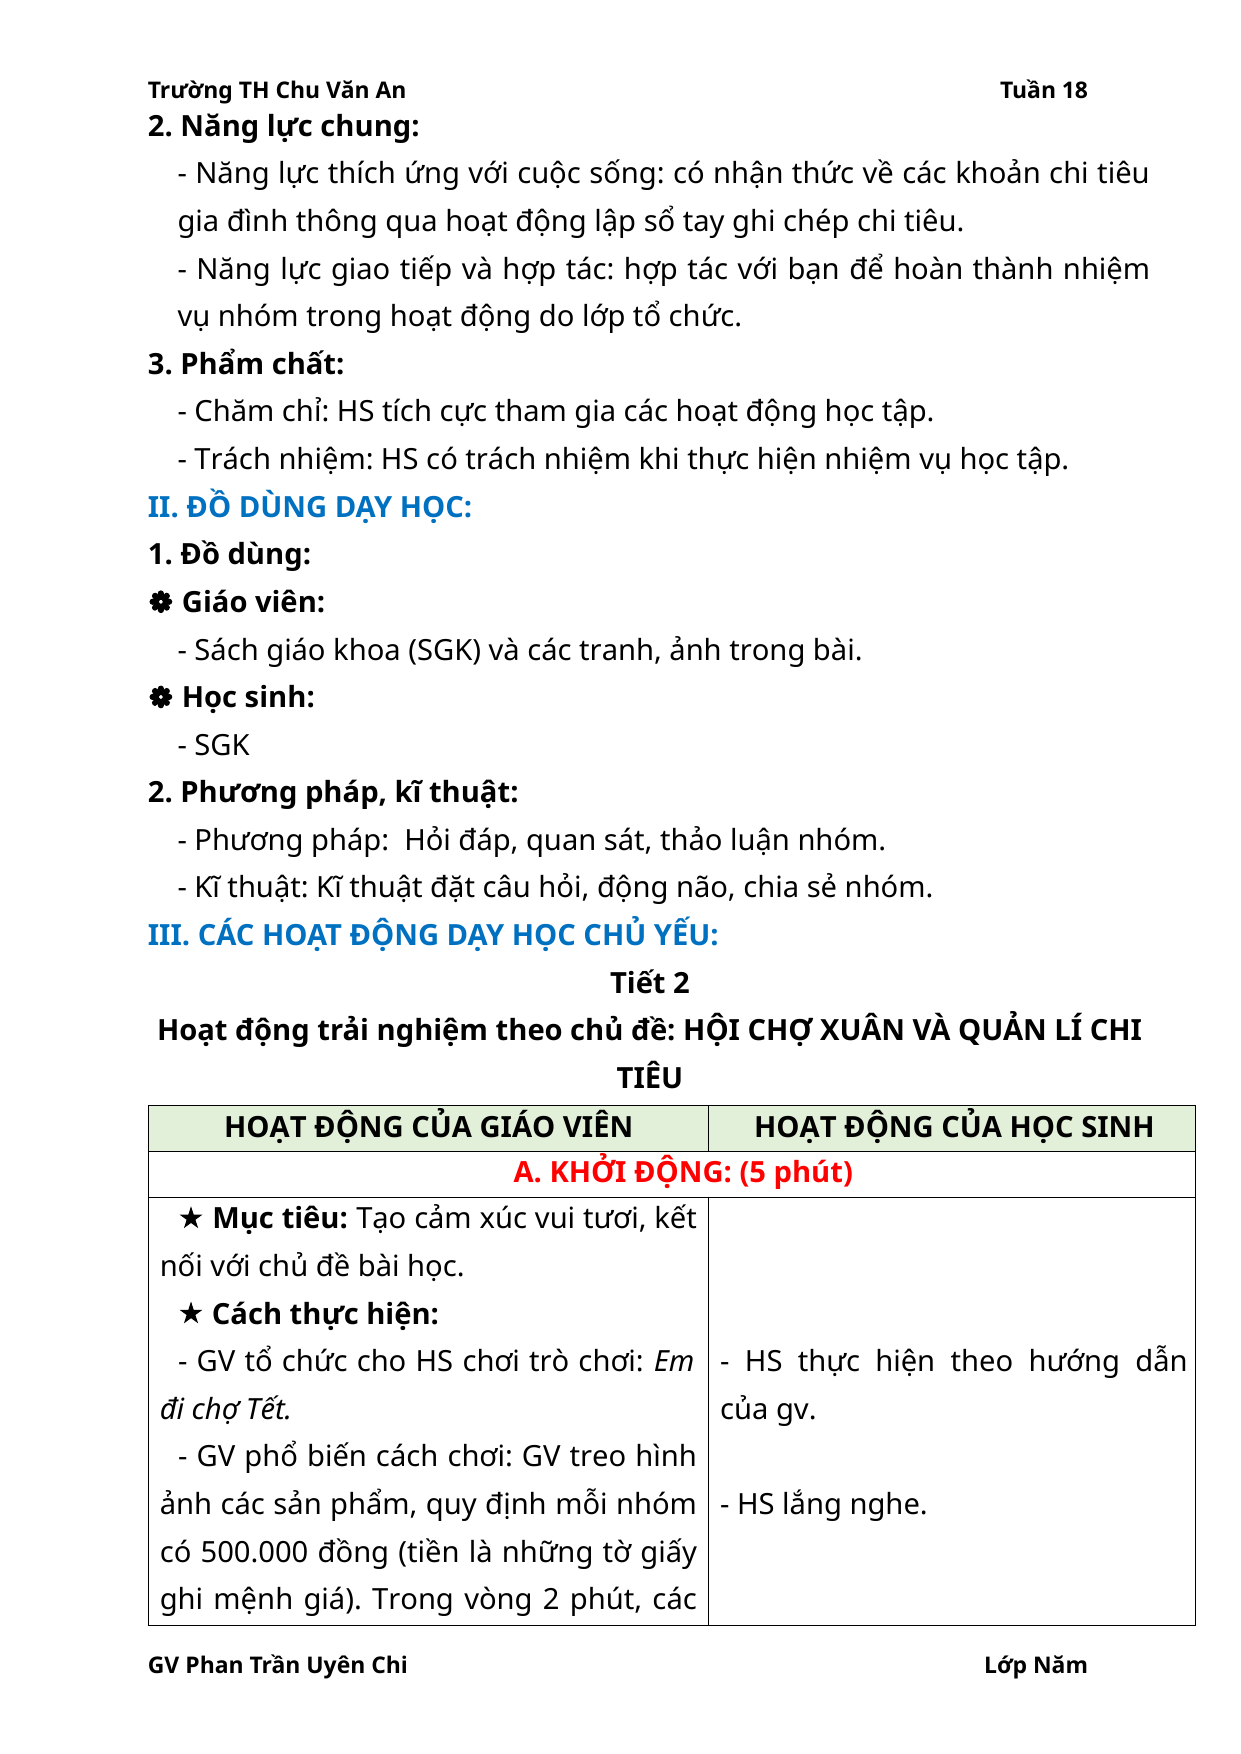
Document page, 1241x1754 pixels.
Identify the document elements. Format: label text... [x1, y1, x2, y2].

text - SGK [177, 724, 1152, 764]
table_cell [709, 1198, 1195, 1625]
text - Sách giáo khoa (SGK) và các tranh, ảnh trong bài. [177, 629, 1152, 668]
text III. CÁC HOẠT ĐỘNG DẠY HỌC CHỦ YẾU: [148, 914, 1152, 954]
text 3. Phẩm chất: [148, 343, 1152, 383]
table_header HOẠT ĐỘNG CỦA HỌC SINH [709, 1106, 1195, 1151]
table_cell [149, 1198, 708, 1625]
table_header HOẠT ĐỘNG CỦA GIÁO VIÊN [149, 1106, 708, 1151]
text - Năng lực giao tiếp và hợp tác: hợp tác với bạn để hoàn thành nhiệm vụ nhóm trong hoạt động do lớp tổ chức. [177, 248, 1152, 335]
text - Năng lực thích ứng với cuộc sống: có nhận thức về các khoản chi tiêu gia đình thông qua hoạt động lập sổ tay ghi chép chi tiêu. [177, 153, 1152, 240]
text - Trách nhiệm: HS có trách nhiệm khi thực hiện nhiệm vụ học tập. [177, 438, 1152, 478]
text 2. Phương pháp, kĩ thuật: [148, 772, 1152, 811]
text - Kĩ thuật: Kĩ thuật đặt câu hỏi, động não, chia sẻ nhóm. [177, 867, 1152, 906]
text - Chăm chỉ: HS tích cực tham gia các hoạt động học tập. [177, 391, 1152, 430]
text Giáo viên: [148, 581, 1152, 621]
text Hoạt động trải nghiệm theo chủ đề: HỘI CHỢ XUÂN VÀ QUẢN LÍ CHI TIÊU [148, 1009, 1152, 1097]
text Tiết 2 [148, 962, 1152, 1002]
table_cell A. KHỞI ĐỘNG: (5 phút) [149, 1152, 1195, 1197]
text 1. Đồ dùng: [148, 533, 1152, 573]
text Học sinh: [148, 676, 1152, 716]
text - Phương pháp: Hỏi đáp, quan sát, thảo luận nhóm. [177, 819, 1152, 859]
text II. ĐỒ DÙNG DẠY HỌC: [148, 486, 1152, 526]
text 2. Năng lực chung: [148, 105, 1152, 145]
